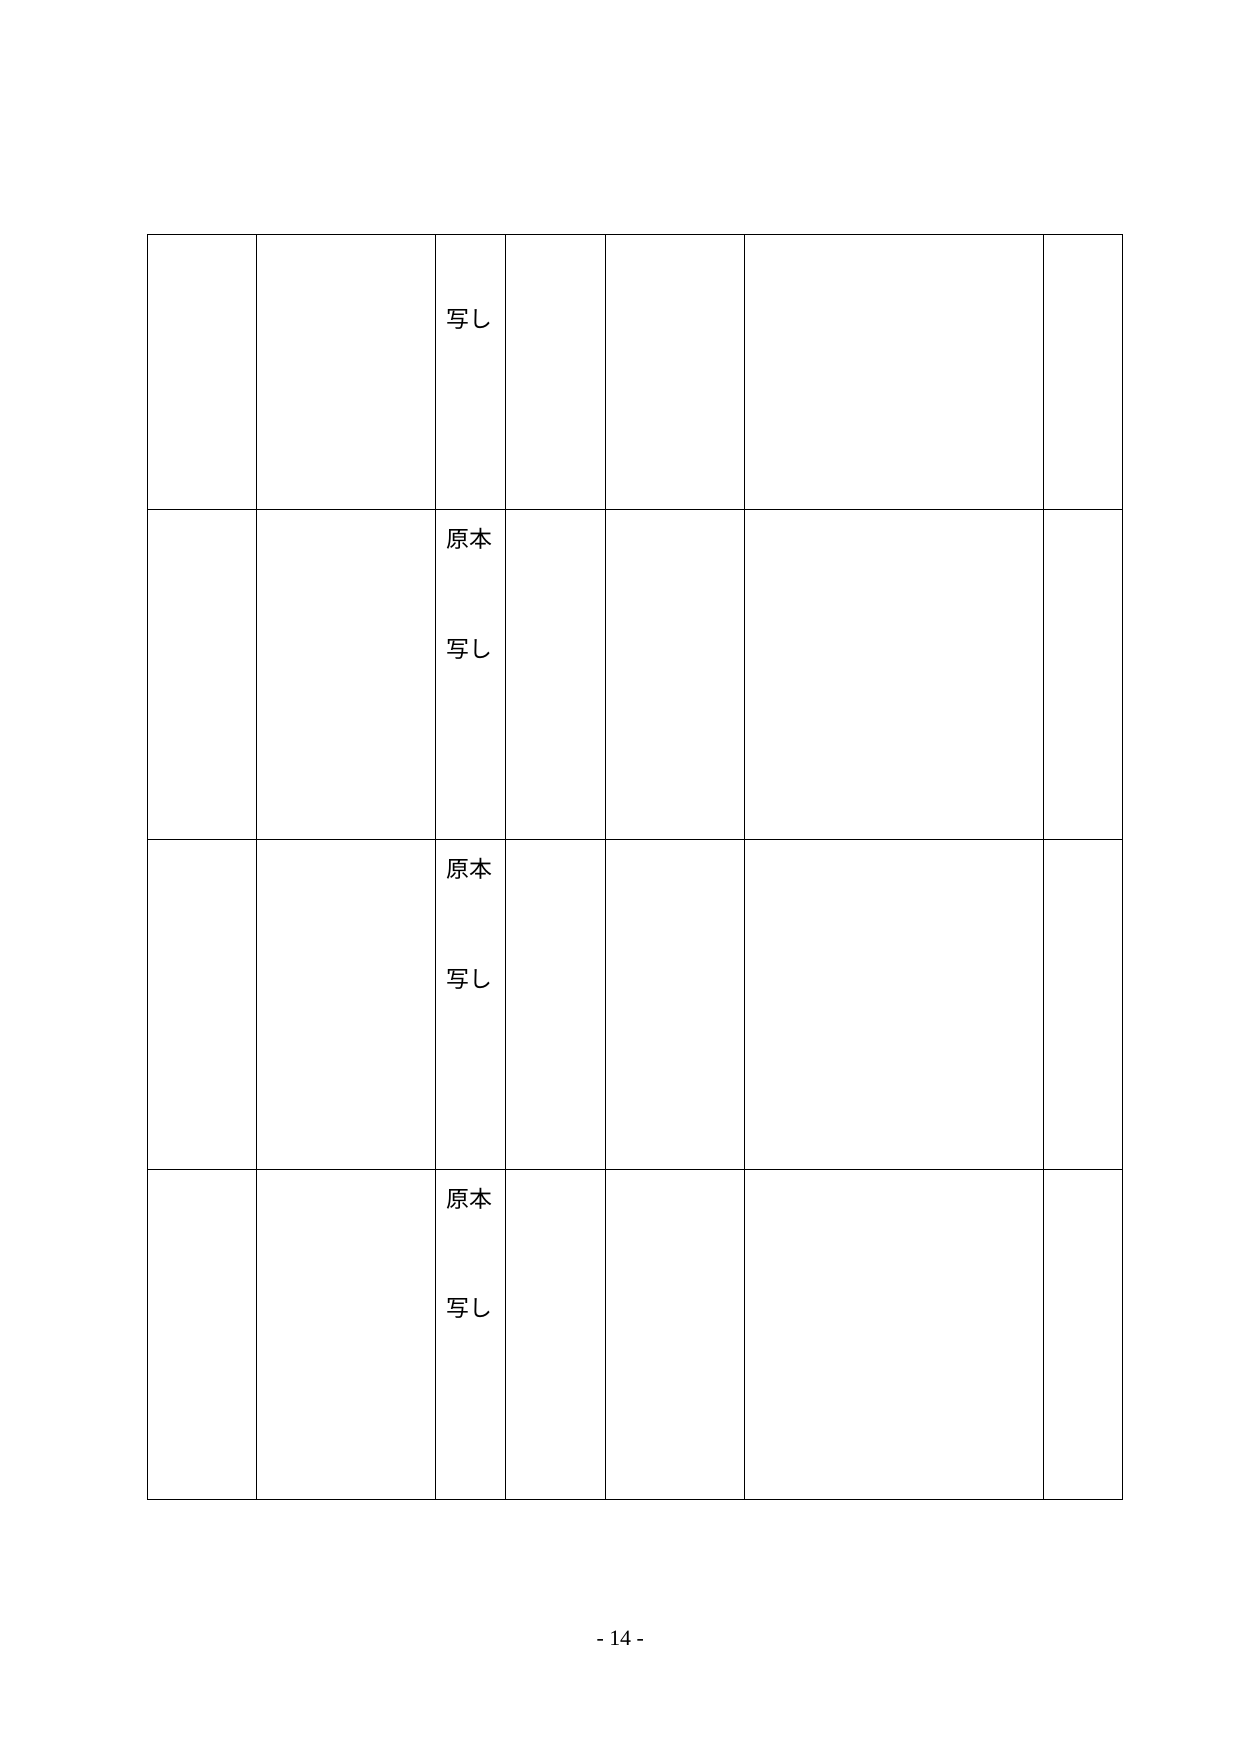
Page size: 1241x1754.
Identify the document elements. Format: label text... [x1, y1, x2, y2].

table_cell [506, 510, 605, 839]
table_cell [257, 1170, 435, 1499]
table_cell [148, 235, 256, 509]
table_cell [148, 1170, 256, 1499]
table_cell [745, 1170, 1043, 1499]
table_cell [257, 510, 435, 839]
table_cell [1044, 510, 1122, 839]
table_cell [506, 235, 605, 509]
table_cell [506, 840, 605, 1169]
table_cell [148, 510, 256, 839]
table_cell [745, 510, 1043, 839]
table_cell [606, 235, 744, 509]
table_cell [745, 840, 1043, 1169]
table_cell 原本 写し [436, 1170, 505, 1499]
table_cell [606, 1170, 744, 1499]
table_cell [1044, 235, 1122, 509]
table_cell 原本 写し [436, 510, 505, 839]
table_cell [148, 840, 256, 1169]
table_cell 原本 写し [436, 840, 505, 1169]
table_cell [257, 235, 435, 509]
table_cell [745, 235, 1043, 509]
table_cell [257, 840, 435, 1169]
table_cell [506, 1170, 605, 1499]
table_cell [1044, 1170, 1122, 1499]
table_cell 原本 写し [436, 235, 505, 509]
table_cell [1044, 840, 1122, 1169]
table_cell [606, 840, 744, 1169]
table_cell [606, 510, 744, 839]
